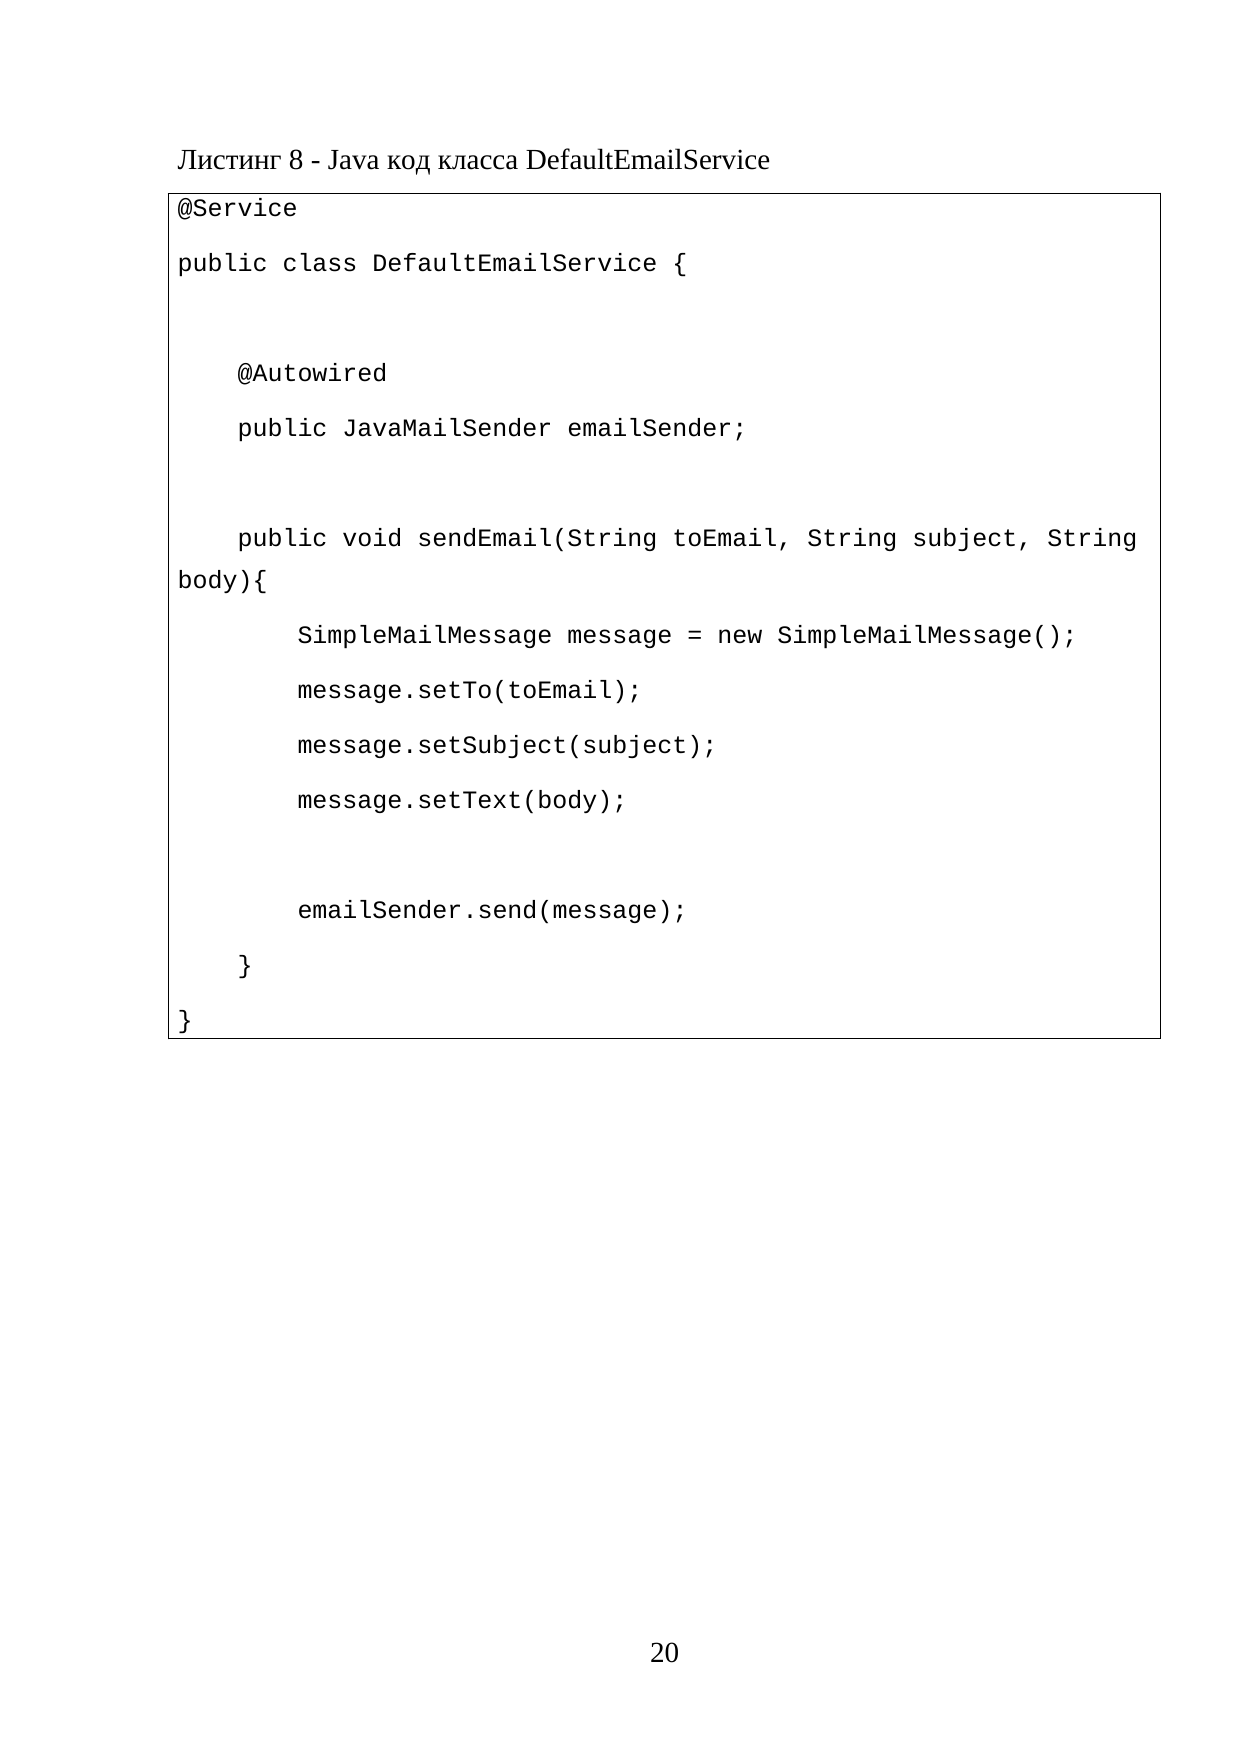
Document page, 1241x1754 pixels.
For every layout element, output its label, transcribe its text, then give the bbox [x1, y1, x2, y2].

text public JavaMailSender emailSender; [169, 412, 1160, 444]
text } [169, 1005, 1160, 1038]
text public class DefaultEmailService { [169, 247, 1160, 279]
text message.setSubject(subject); [169, 730, 1160, 761]
text public void sendEmail(String toEmail, String subject, String body){ [169, 522, 1160, 596]
text @Service [169, 194, 1160, 224]
text emailSender.send(message); [169, 895, 1160, 926]
text message.setText(body); [169, 785, 1160, 816]
text } [169, 950, 1160, 981]
text message.setTo(toEmail); [169, 675, 1160, 706]
text SimpleMailMessage message = new SimpleMailMessage(); [169, 620, 1160, 651]
text Листинг 8 - Java код класса DefaultEmailService [177, 142, 1152, 176]
text @Autowired [169, 357, 1160, 389]
